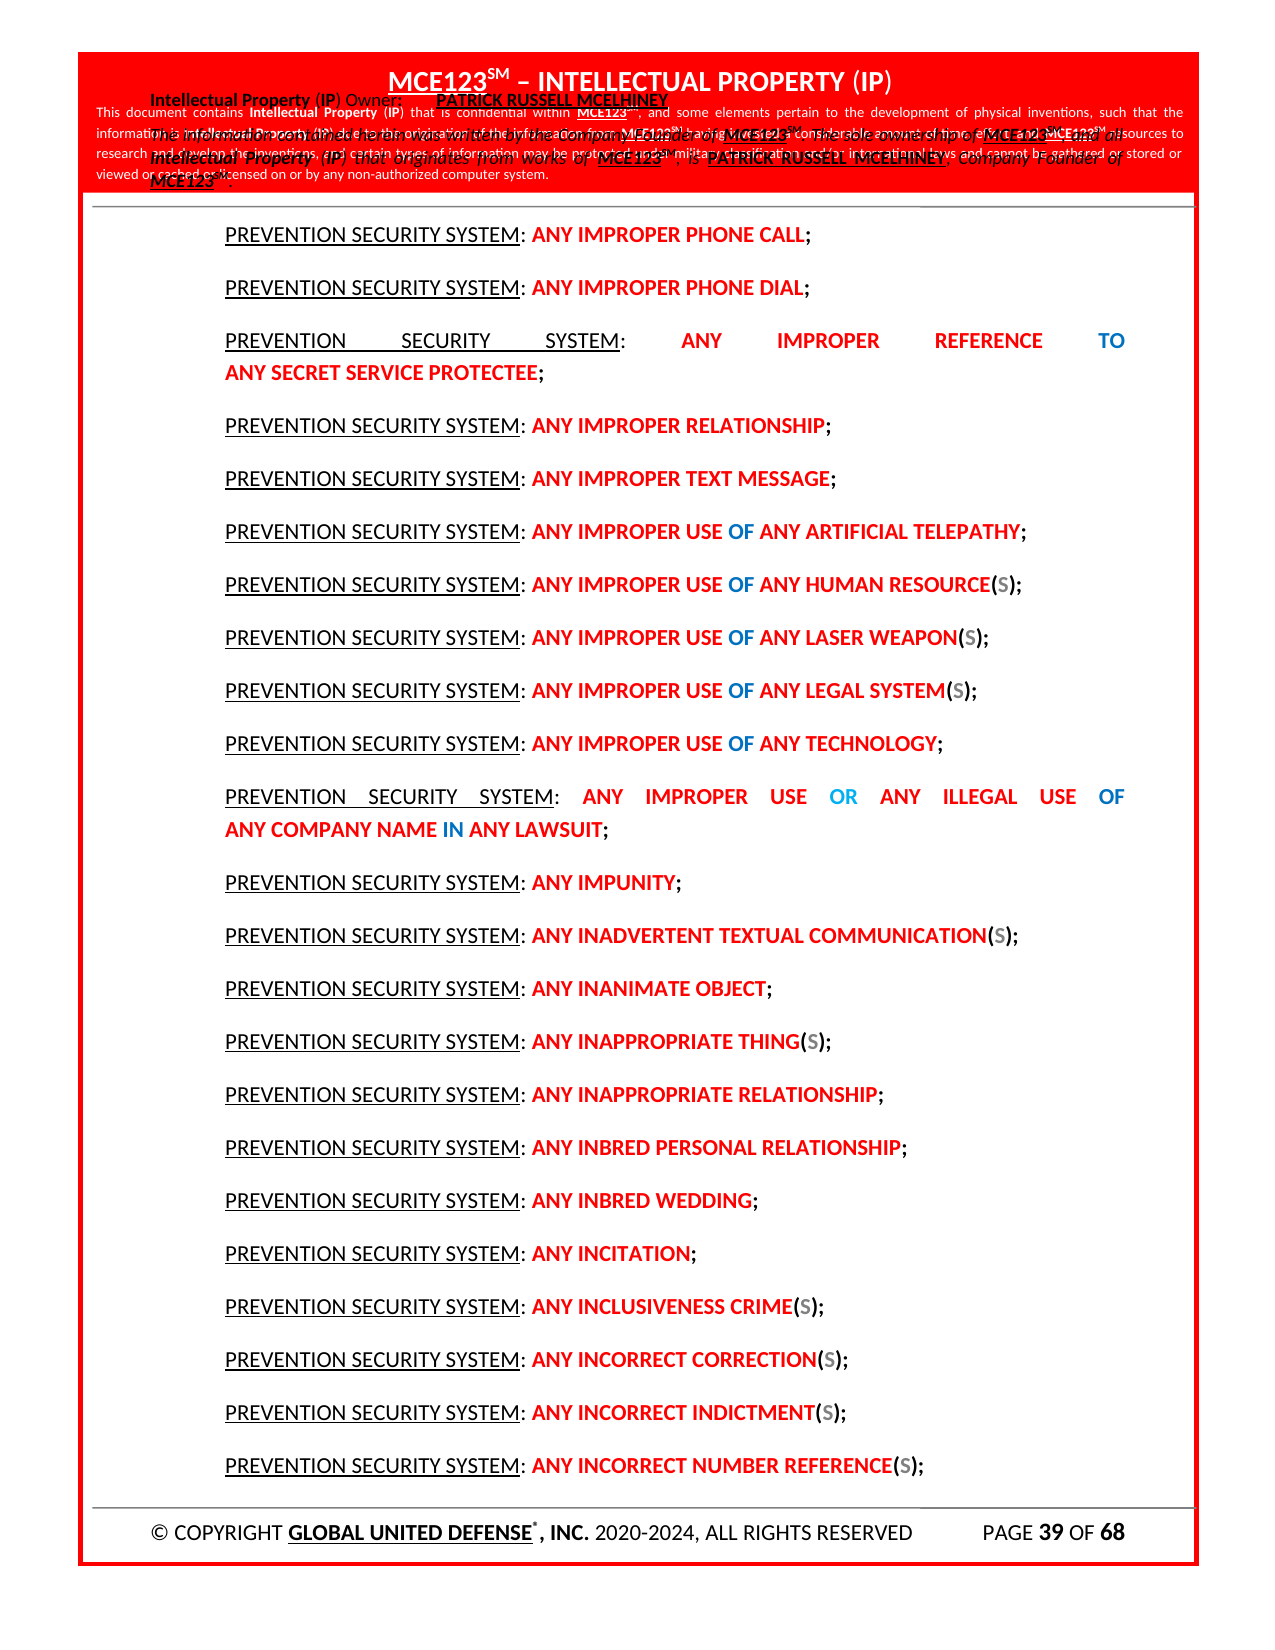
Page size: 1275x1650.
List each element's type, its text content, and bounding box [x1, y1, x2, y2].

text PREVENTION SECURITY SYSTEM: ANY INBRED WEDDING; [225, 1186, 1125, 1214]
text PREVENTION SECURITY SYSTEM: ANY INAPPROPRIATE RELATIONSHIP; [225, 1080, 1125, 1108]
text PREVENTION SECURITY SYSTEM: ANY IMPROPER USE OF ANY ARTIFICIAL TELEPATHY; [225, 517, 1125, 545]
text PREVENTION SECURITY SYSTEM: ANY INBRED PERSONAL RELATIONSHIP; [225, 1133, 1125, 1161]
text PREVENTION SECURITY SYSTEM: ANY IMPROPER TEXT MESSAGE; [225, 464, 1125, 492]
text PREVENTION SECURITY SYSTEM: ANY INCORRECT NUMBER REFERENCE(S); [225, 1451, 1125, 1479]
text PREVENTION SECURITY SYSTEM: ANY INADVERTENT TEXTUAL COMMUNICATION(S); [225, 921, 1125, 949]
text PREVENTION SECURITY SYSTEM: ANY INCORRECT CORRECTION(S); [225, 1345, 1125, 1373]
text PREVENTION SECURITY SYSTEM: ANY IMPROPER RELATIONSHIP; [225, 411, 1125, 439]
text PREVENTION SECURITY SYSTEM: ANY INCORRECT INDICTMENT(S); [225, 1398, 1125, 1426]
text PREVENTION SECURITY SYSTEM: ANY INCLUSIVENESS CRIME(S); [225, 1292, 1125, 1320]
text PREVENTION SECURITY SYSTEM: ANY IMPROPER USE OF ANY LEGAL SYSTEM(S); [225, 676, 1125, 704]
text PREVENTION SECURITY SYSTEM: ANY IMPROPER REFERENCE TO ANY SECRET SERVICE PROTECTEE; [225, 326, 1125, 386]
text PREVENTION SECURITY SYSTEM: ANY INAPPROPRIATE THING(S); [225, 1027, 1125, 1055]
text PREVENTION SECURITY SYSTEM: ANY INANIMATE OBJECT; [225, 974, 1125, 1002]
text PREVENTION SECURITY SYSTEM: ANY IMPROPER PHONE DIAL; [225, 273, 1125, 301]
text PREVENTION SECURITY SYSTEM: ANY IMPROPER PHONE CALL; [225, 220, 1125, 248]
text PREVENTION SECURITY SYSTEM: ANY IMPROPER USE OF ANY HUMAN RESOURCE(S); [225, 570, 1125, 598]
text PREVENTION SECURITY SYSTEM: ANY INCITATION; [225, 1239, 1125, 1267]
text PREVENTION SECURITY SYSTEM: ANY IMPROPER USE OF ANY TECHNOLOGY; [225, 729, 1125, 757]
text PREVENTION SECURITY SYSTEM: ANY IMPROPER USE OR ANY ILLEGAL USE OF ANY COMPANY NAME IN ANY LAWSUIT; [225, 782, 1125, 843]
text PREVENTION SECURITY SYSTEM: ANY IMPROPER USE OF ANY LASER WEAPON(S); [225, 623, 1125, 651]
text PREVENTION SECURITY SYSTEM: ANY IMPUNITY; [225, 868, 1125, 896]
